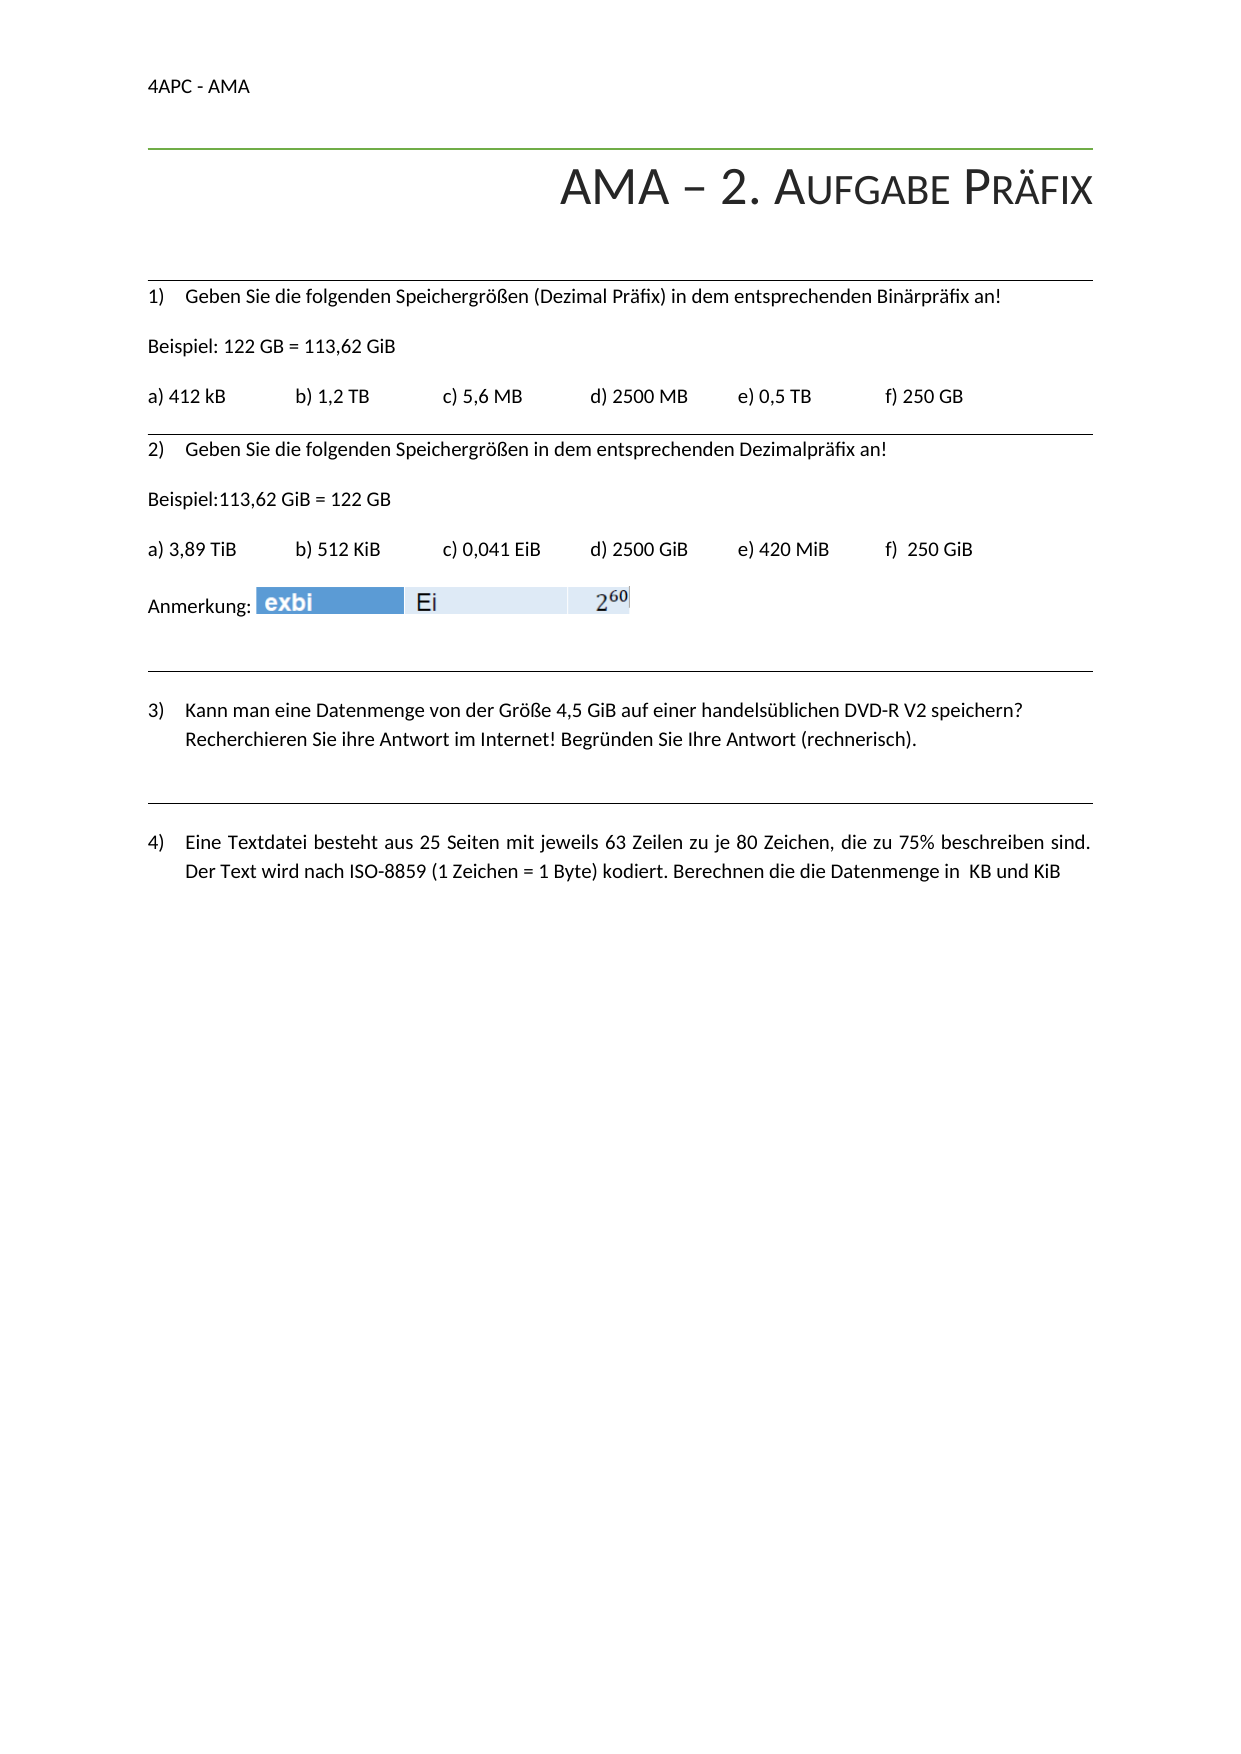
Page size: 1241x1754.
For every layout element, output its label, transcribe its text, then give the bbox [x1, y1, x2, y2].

list Geben Sie die folgenden Speichergrößen (Dezimal Präfix) in dem entsprechenden Binärpräfix an! [148, 281, 1093, 309]
title AMA – 2. Aufgabe Präfix [148, 150, 1093, 218]
picture [256, 586, 630, 614]
list Kann man eine Datenmenge von der Größe 4,5 GiB auf einer handelsüblichen DVD-R V2 speichern? Recherchieren Sie ihre Antwort im Internet! Begründen Sie Ihre Antwort (rechnerisch). [148, 697, 1093, 751]
list Eine Textdatei besteht aus 25 Seiten mit jeweils 63 Zeilen zu je 80 Zeichen, die zu 75% beschreiben sind. Der Text wird nach ISO-8859 (1 Zeichen = 1 Byte) kodiert. Berechnen die die Datenmenge in KB und KiB [148, 829, 1093, 884]
list Geben Sie die folgenden Speichergrößen in dem entsprechenden Dezimalpräfix an! [148, 435, 1093, 462]
text Beispiel:113,62 GiB = 122 GB [148, 487, 1093, 512]
text a) 3,89 TiB b) 512 KiB c) 0,041 EiB d) 2500 GiB e) 420 MiB f) 250 GiB [148, 537, 1093, 562]
text Beispiel: 122 GB = 113,62 GiB [148, 333, 1093, 359]
text a) 412 kB b) 1,2 TB c) 5,6 MB d) 2500 MB e) 0,5 TB f) 250 GB [148, 383, 1093, 409]
